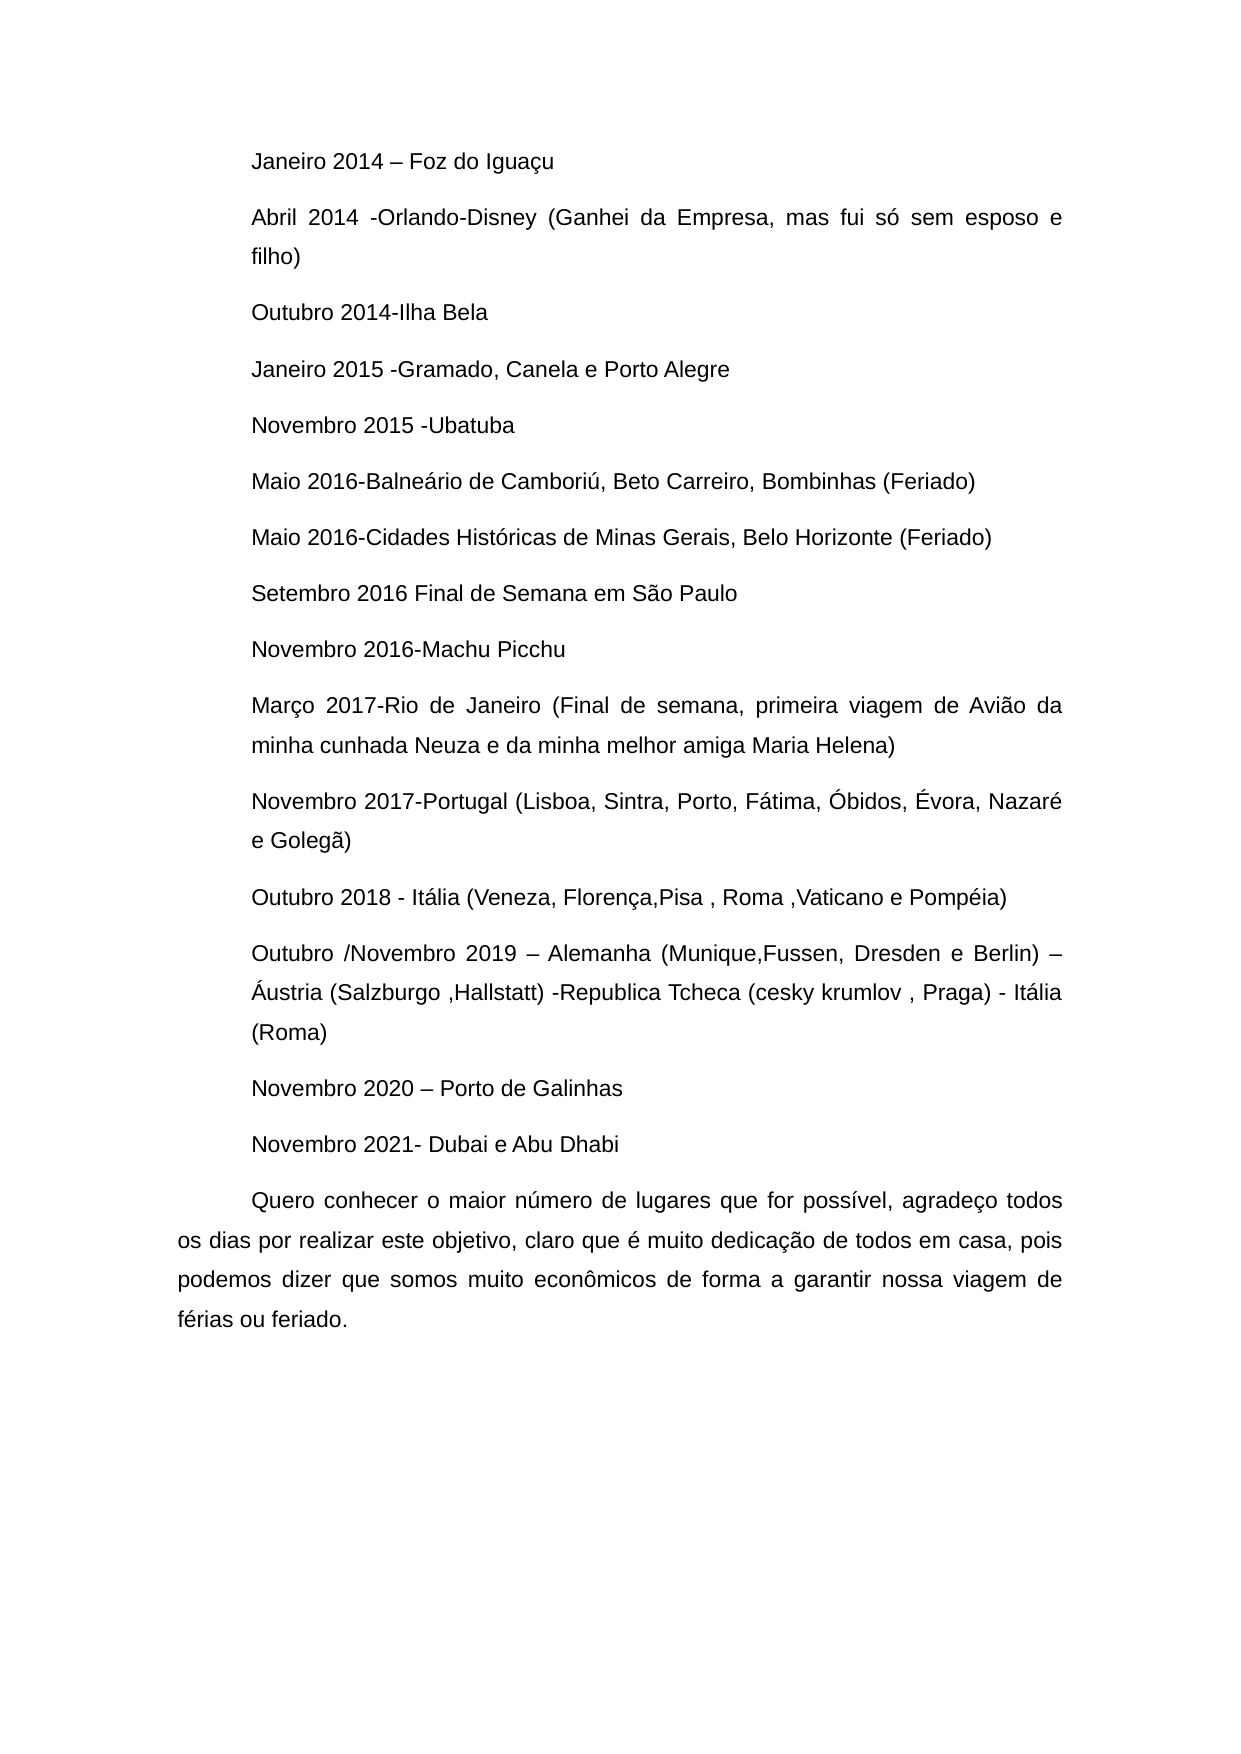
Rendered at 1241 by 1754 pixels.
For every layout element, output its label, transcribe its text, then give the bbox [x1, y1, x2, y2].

text Janeiro 2015 -Gramado, Canela e Porto Alegre [177, 356, 1063, 382]
text Novembro 2016-Machu Picchu [177, 636, 1063, 663]
text Outubro 2014-Ilha Bela [177, 299, 1063, 326]
text Abril 2014 -Orlando-Disney (Ganhei da Empresa, mas fui só sem esposo e filho) [251, 204, 1063, 269]
text Outubro /Novembro 2019 – Alemanha (Munique,Fussen, Dresden e Berlin) – Áustria (Salzburgo ,Hallstatt) -Republica Tcheca (cesky krumlov , Praga) - Itália (Roma) [251, 940, 1063, 1045]
text Novembro 2017-Portugal (Lisboa, Sintra, Porto, Fátima, Óbidos, Évora, Nazaré e Golegã) [251, 788, 1063, 854]
text Setembro 2016 Final de Semana em São Paulo [177, 580, 1063, 606]
text Maio 2016-Balneário de Camboriú, Beto Carreiro, Bombinhas (Feriado) [177, 468, 1063, 494]
text Novembro 2021- Dubai e Abu Dhabi [177, 1131, 1063, 1157]
text Outubro 2018 - Itália (Veneza, Florença,Pisa , Roma ,Vaticano e Pompéia) [177, 884, 1063, 910]
text Quero conhecer o maior número de lugares que for possível, agradeço todos os dias por realizar este objetivo, claro que é muito dedicação de todos em casa, pois podemos dizer que somos muito econômicos de forma a garantir nossa viagem de férias ou feriado. [177, 1187, 1063, 1332]
text Março 2017-Rio de Janeiro (Final de semana, primeira viagem de Avião da minha cunhada Neuza e da minha melhor amiga Maria Helena) [251, 692, 1063, 758]
text Novembro 2020 – Porto de Galinhas [177, 1075, 1063, 1101]
text Novembro 2015 -Ubatuba [177, 412, 1063, 438]
text Janeiro 2014 – Foz do Iguaçu [177, 148, 1063, 174]
text Maio 2016-Cidades Históricas de Minas Gerais, Belo Horizonte (Feriado) [177, 524, 1063, 550]
